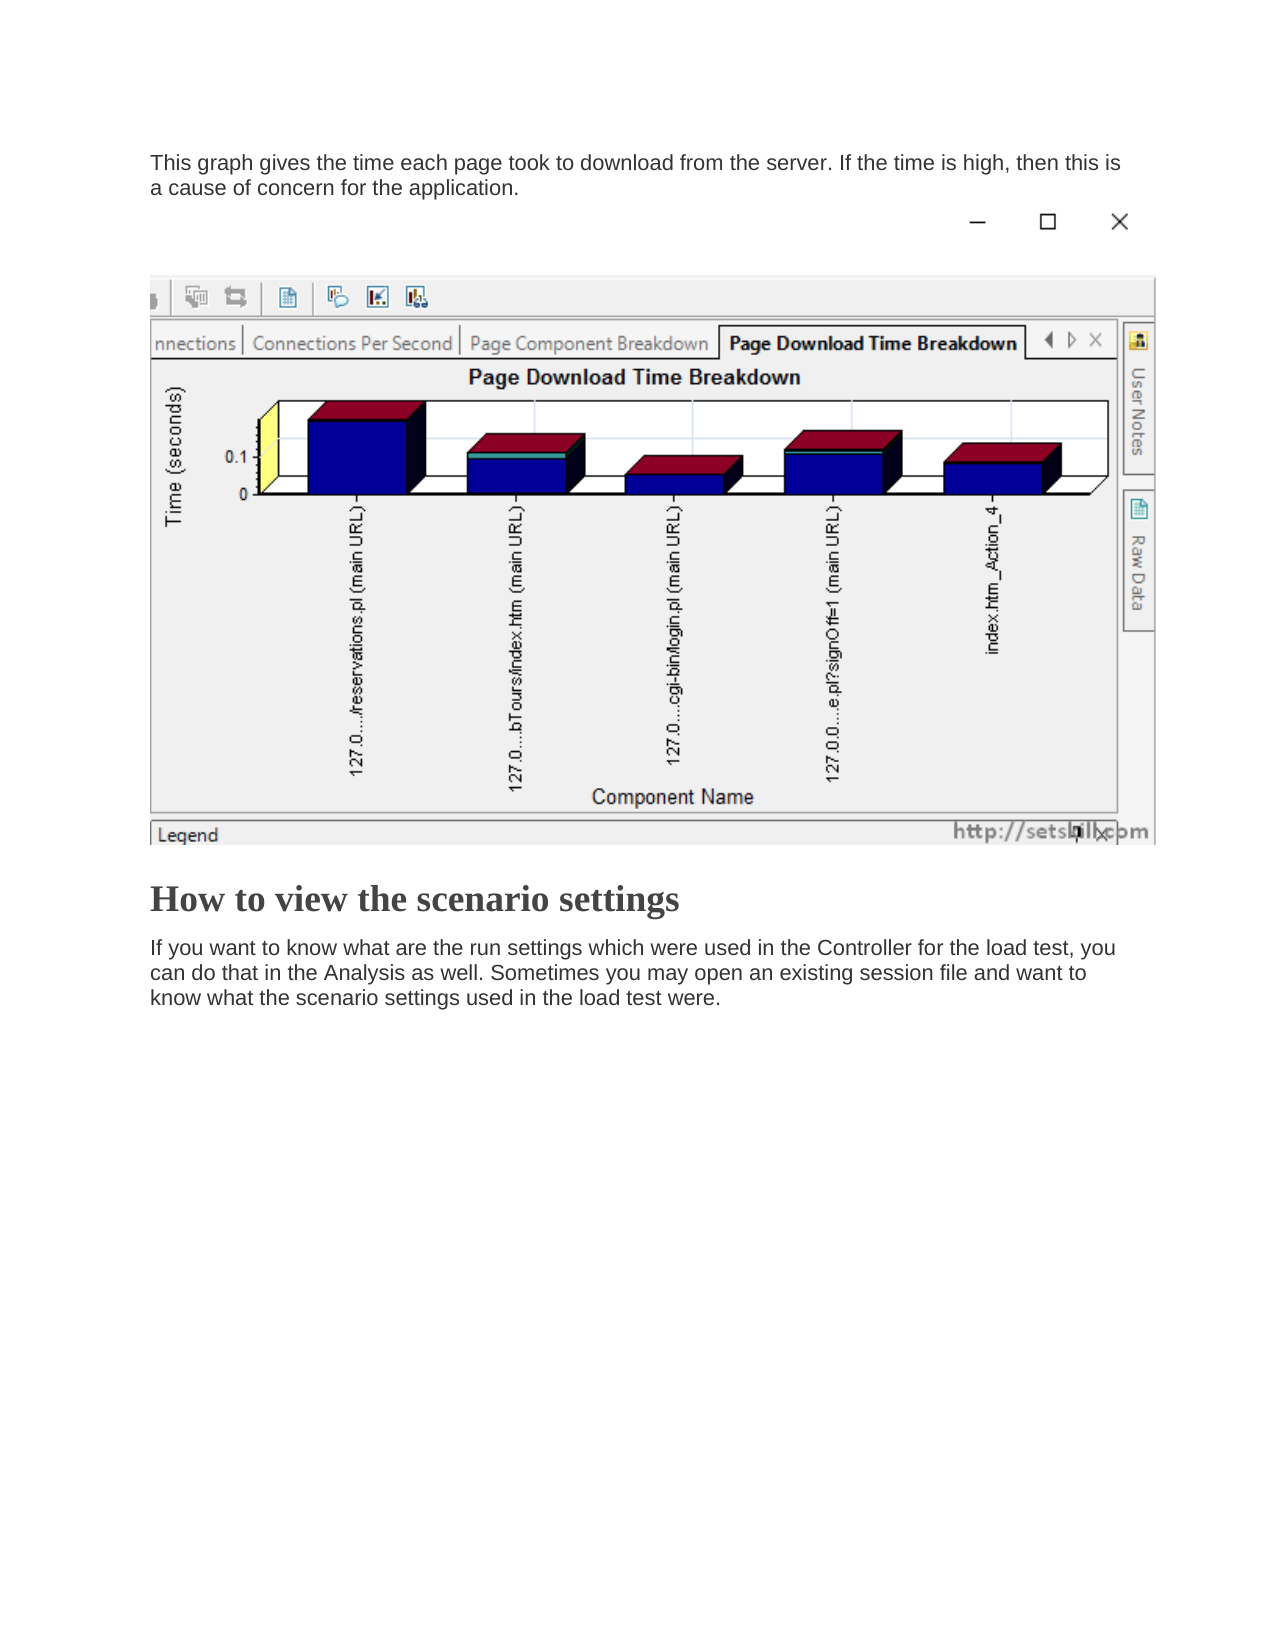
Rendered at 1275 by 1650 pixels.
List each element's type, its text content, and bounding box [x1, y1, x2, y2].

text If you want to know what are the run settings which were used in the Controller for the load test, you can do that in the Analysis as well. Sometimes you may open an existing session file and want to know what the scenario settings used in the load test were. [150, 935, 1125, 1010]
picture [150, 200, 1156, 845]
text How to view the scenario settings [150, 876, 1125, 919]
text This graph gives the time each page took to download from the server. If the time is high, then this is a cause of concern for the application. [150, 150, 1125, 200]
